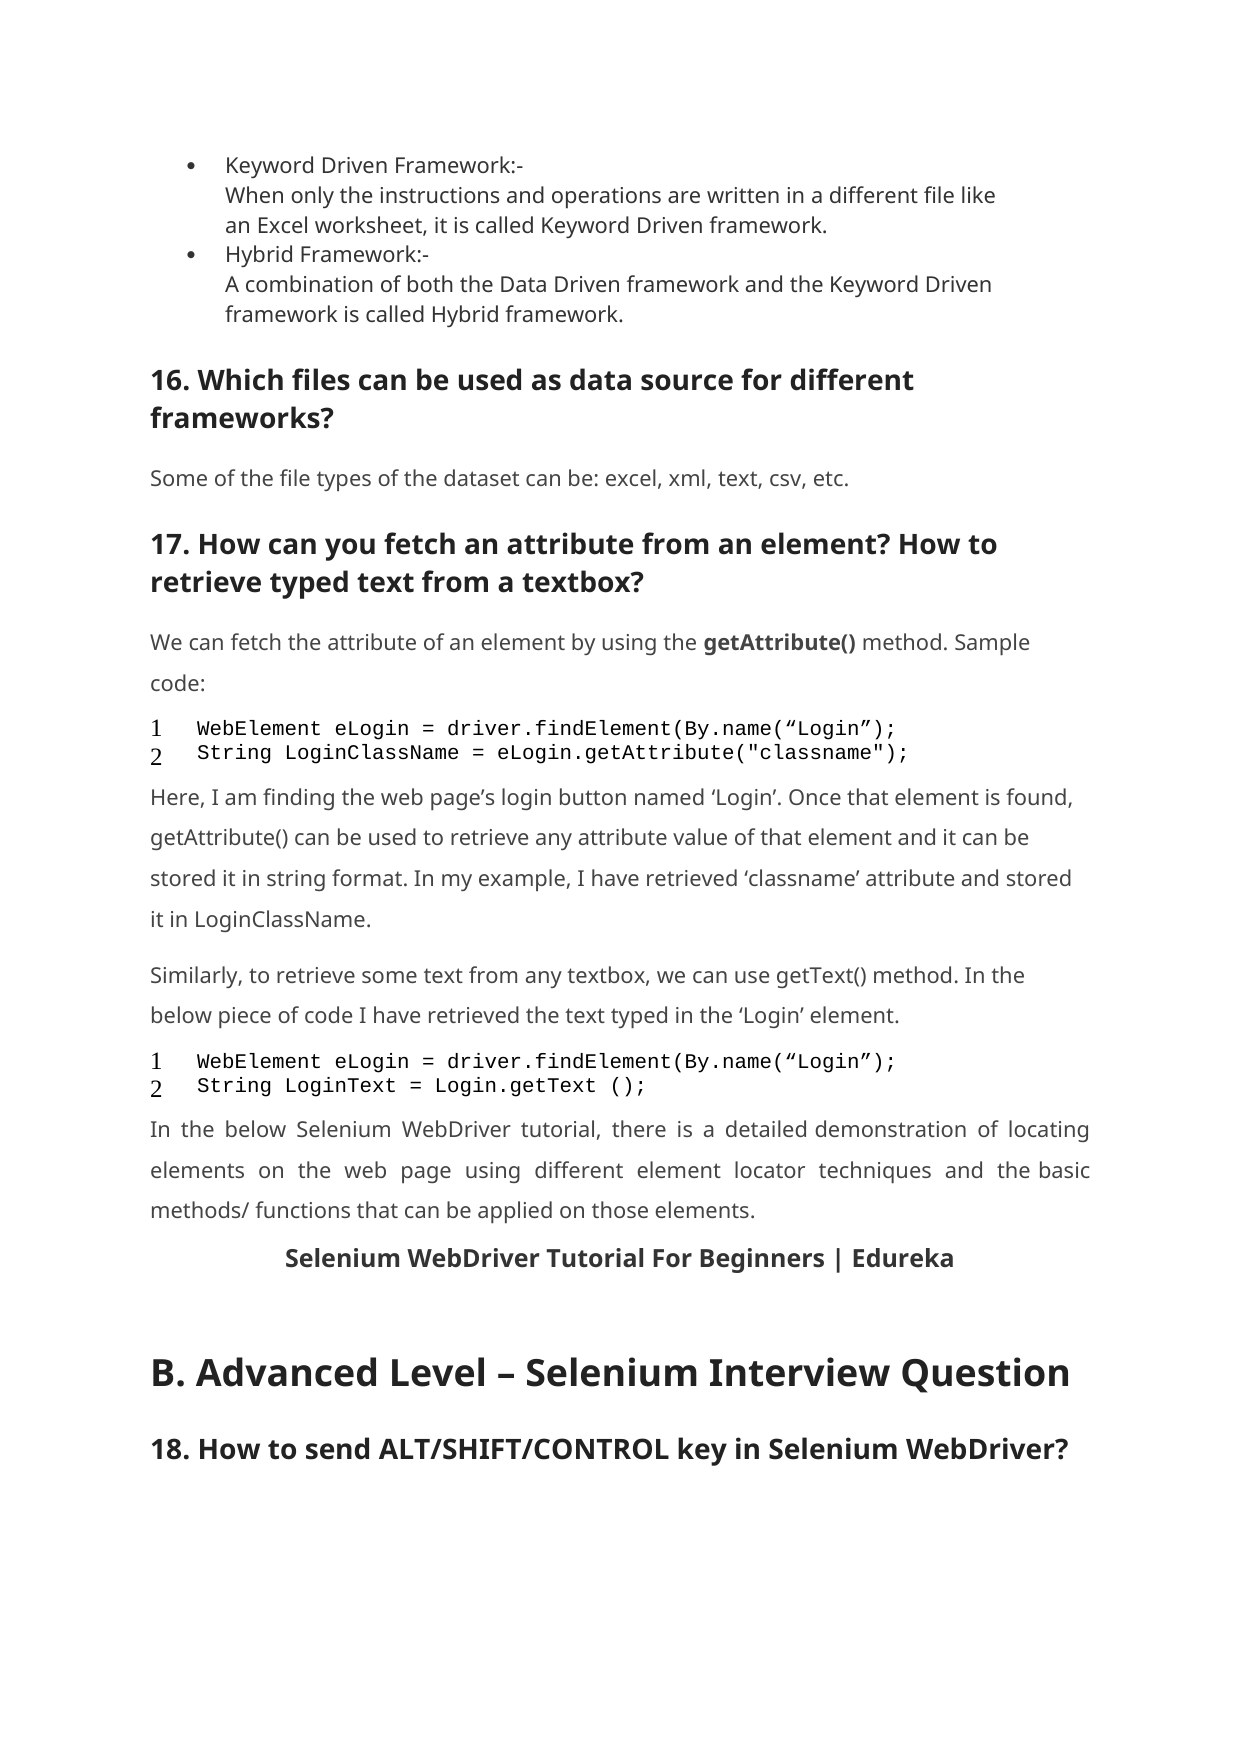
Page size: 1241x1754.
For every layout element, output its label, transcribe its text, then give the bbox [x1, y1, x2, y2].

text In the below Selenium WebDriver tutorial, there is a detailed demonstration of locating elements on the web page using different element locator techniques and the basic methods/ functions that can be applied on those elements. [150, 1103, 1090, 1225]
text B. Advanced Level – Selenium Interview Question [150, 1347, 1090, 1398]
text 17. How can you fetch an attribute from an element? How to retrieve typed text from a textbox? [150, 524, 1090, 601]
text 18. How to send ALT/SHIFT/CONTROL key in Selenium WebDriver? [150, 1429, 1090, 1467]
list Keyword Driven Framework:- When only the instructions and operations are written in a different file like an Excel worksheet, it is called Keyword Driven framework. [187, 150, 1090, 239]
table_header WebElement eLogin = driver.findElement(By.name(“Login”); String LoginText = Login.getText (); [197, 1046, 1240, 1103]
list Hybrid Framework:- A combination of both the Data Driven framework and the Keyword Driven framework is called Hybrid framework. [187, 239, 1090, 329]
text 16. Which files can be used as data source for different frameworks? [150, 360, 1090, 437]
text Some of the file types of the dataset can be: excel, xml, text, csv, etc. [150, 452, 1090, 493]
text Here, I am finding the web page’s login button named ‘Login’. Once that element is found, getAttribute() can be used to retrieve any attribute value of that element and it can be stored it in string format. In my example, I have retrieved ‘classname’ attribute and stored it in LoginClassName. [150, 771, 1090, 933]
text We can fetch the attribute of an element by using the getAttribute() method. Sample code: [150, 616, 1090, 698]
text Similarly, to retrieve some text from any textbox, we can use getText() method. In the below piece of code I have retrieved the text typed in the ‘Login’ element. [150, 949, 1090, 1030]
text Selenium WebDriver Tutorial For Beginners | Edureka [150, 1241, 1090, 1275]
table_header 1 2 [150, 1046, 197, 1103]
table_header WebElement eLogin = driver.findElement(By.name(“Login”); String LoginClassName = eLogin.getAttribute("classname"); [197, 713, 1240, 771]
table_header 1 2 [150, 713, 197, 771]
